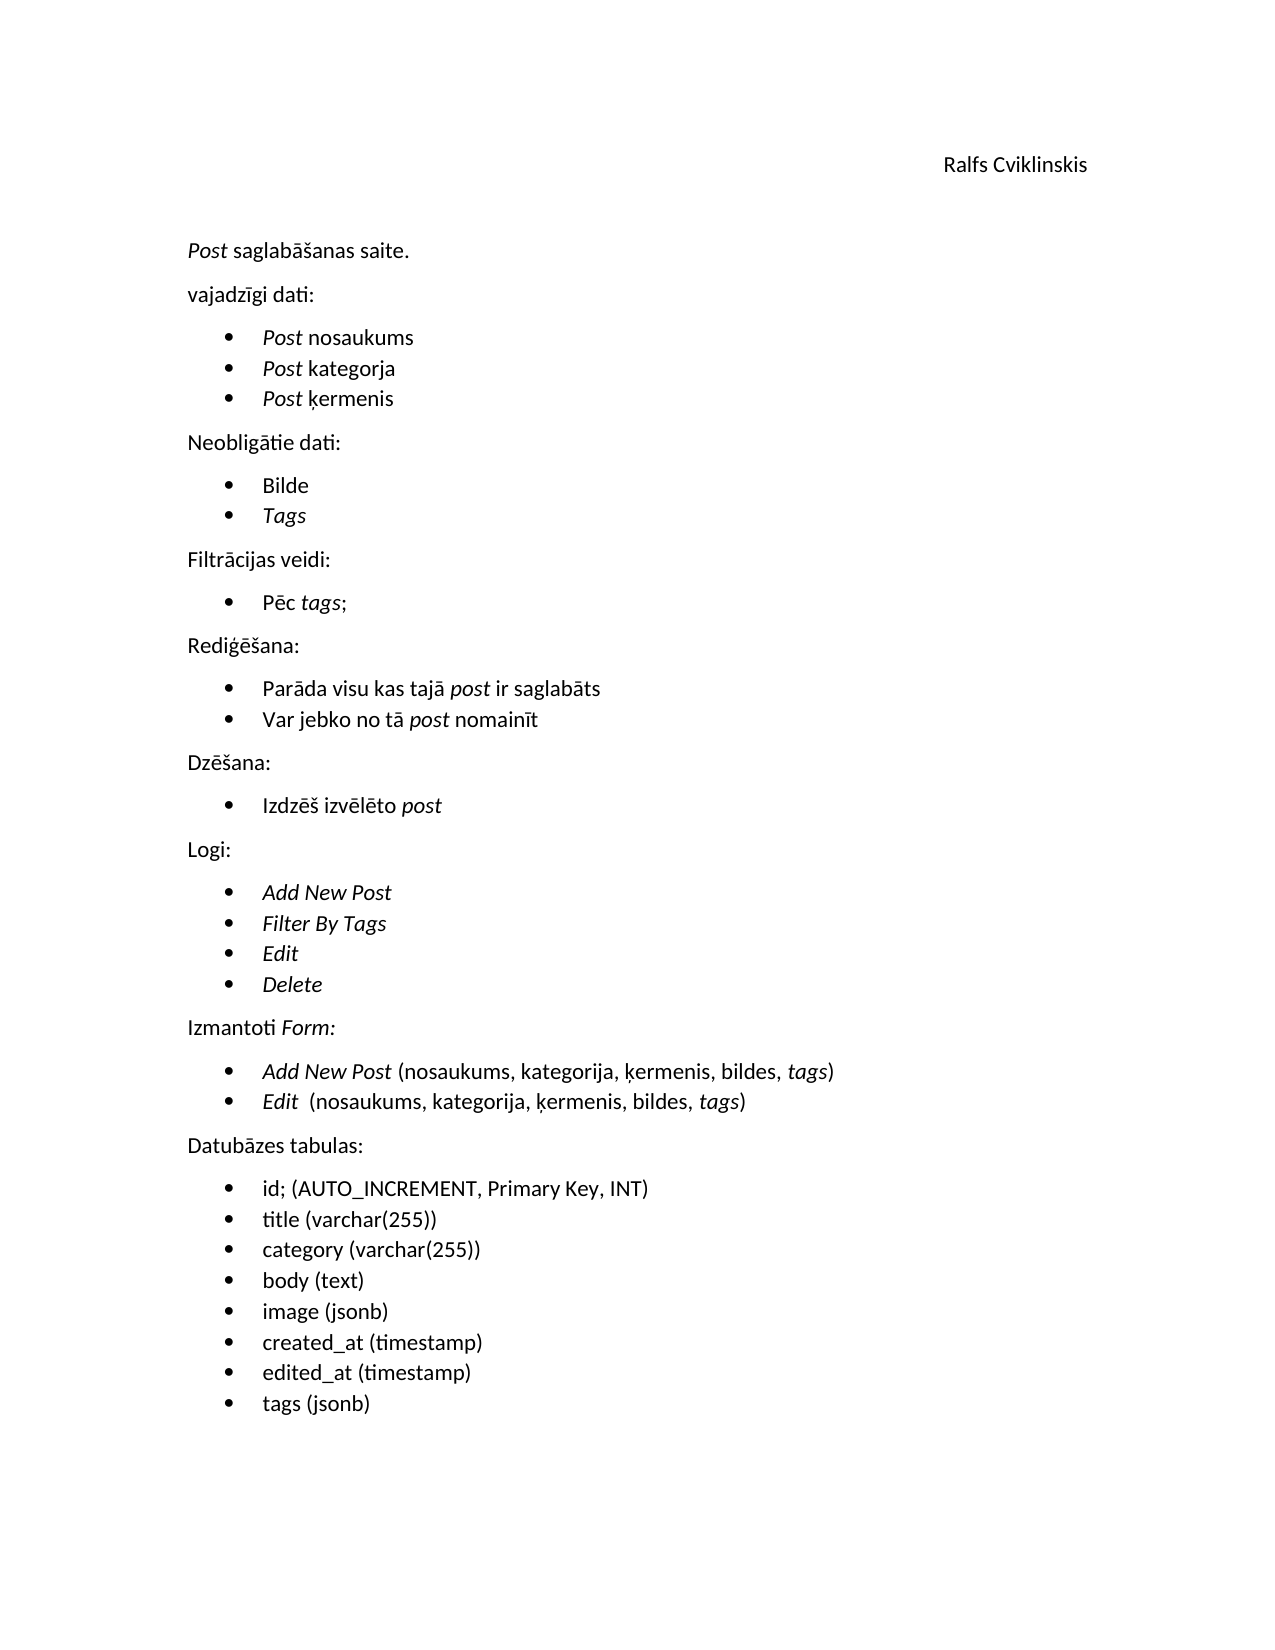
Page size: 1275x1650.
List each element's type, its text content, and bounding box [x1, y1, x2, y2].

list tags (jsonb) [225, 1389, 1087, 1417]
list id; (AUTO_INCREMENT, Primary Key, INT) [225, 1174, 1087, 1202]
text Dzēšana: [187, 748, 1087, 776]
text Rediģēšana: [187, 631, 1087, 659]
text Post saglabāšanas saite. [187, 236, 1087, 264]
list image (jsonb) [225, 1297, 1087, 1325]
list edited_at (timestamp) [225, 1358, 1087, 1386]
text Ralfs Cviklinskis [187, 150, 1087, 178]
list Post ķermenis [225, 384, 1087, 412]
list created_at (timestamp) [225, 1328, 1087, 1356]
text Datubāzes tabulas: [187, 1131, 1087, 1159]
text vajadzīgi dati: [187, 280, 1087, 308]
list Edit (nosaukums, kategorija, ķermenis, bildes, tags) [225, 1087, 1087, 1116]
list Pēc tags; [225, 588, 1087, 616]
text Izmantoti Form: [187, 1013, 1087, 1042]
list Var jebko no tā post nomainīt [225, 705, 1087, 733]
list Bilde [225, 471, 1087, 499]
text Neobligātie dati: [187, 428, 1087, 456]
list Izdzēš izvēlēto post [225, 792, 1087, 820]
list Post nosaukums [225, 323, 1087, 351]
list body (text) [225, 1266, 1087, 1294]
text Logi: [187, 835, 1087, 863]
list Add New Post [225, 878, 1087, 906]
list Parāda visu kas tajā post ir saglabāts [225, 674, 1087, 702]
text Filtrācijas veidi: [187, 545, 1087, 573]
list Delete [225, 970, 1087, 998]
list category (varchar(255)) [225, 1235, 1087, 1263]
list Add New Post (nosaukums, kategorija, ķermenis, bildes, tags) [225, 1057, 1087, 1085]
list title (varchar(255)) [225, 1205, 1087, 1233]
list Tags [225, 502, 1087, 529]
list Post kategorja [225, 354, 1087, 382]
list Filter By Tags [225, 909, 1087, 937]
list Edit [225, 939, 1087, 968]
